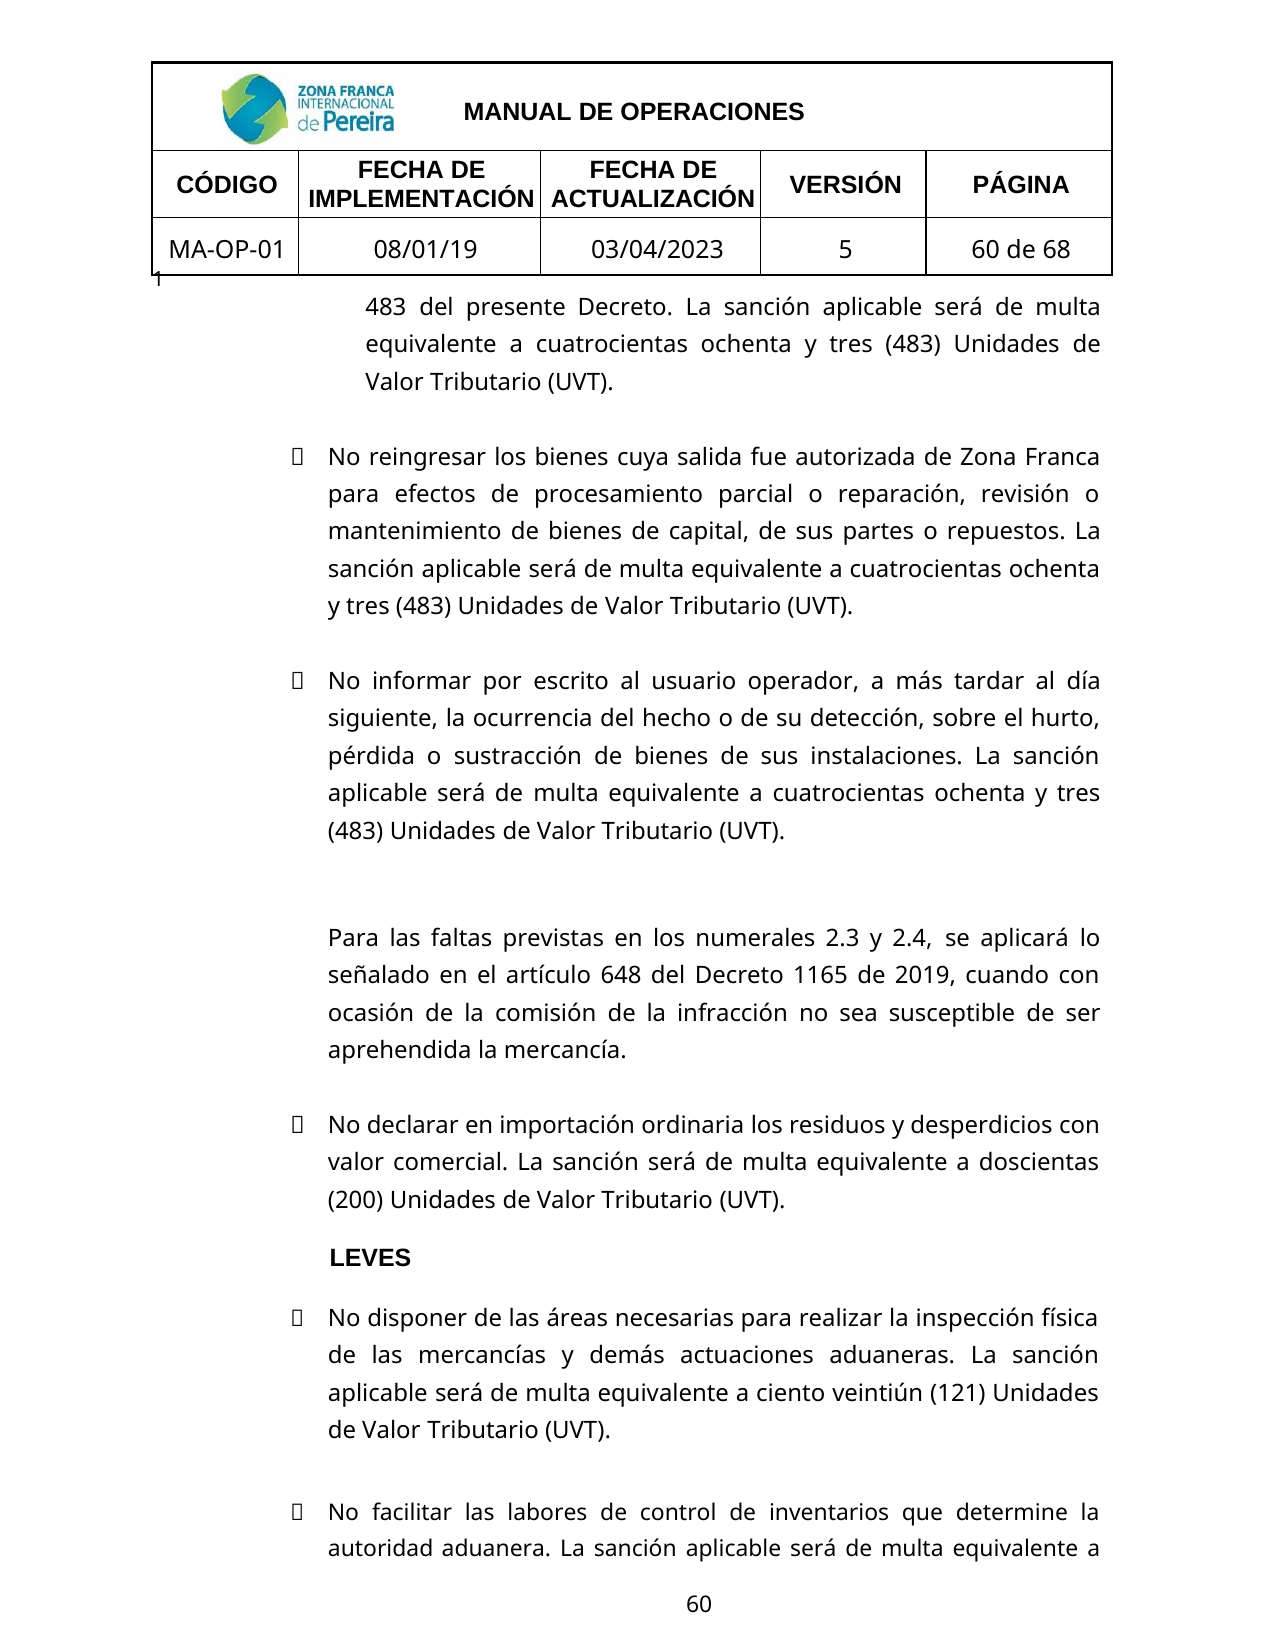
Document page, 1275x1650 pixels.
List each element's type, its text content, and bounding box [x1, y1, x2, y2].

list No declarar en importación ordinaria los residuos y desperdicios con valor comercial. La sanción será de multa equivalente a doscientas (200) Unidades de Valor Tributario (UVT). [290, 1108, 1100, 1215]
list No reingresar los bienes cuya salida fue autorizada de Zona Franca para efectos de procesamiento parcial o reparación, revisión o mantenimiento de bienes de capital, de sus partes o repuestos. La sanción aplicable será de multa equivalente a cuatrocientas ochenta y tres (483) Unidades de Valor Tributario (UVT). [290, 439, 1101, 622]
text Para las faltas previstas en los numerales 2.3 y 2.4, se aplicará lo señalado en el artículo 648 del Decreto 1165 de 2019, cuando con ocasión de la comisión de la infracción no sea susceptible de ser aprehendida la mercancía. [328, 921, 1100, 1066]
picture [221, 69, 394, 148]
list No disponer de las áreas necesarias para realizar la inspección física de las mercancías y demás actuaciones aduaneras. La sanción aplicable será de multa equivalente a ciento veintiún (121) Unidades de Valor Tributario (UVT). [290, 1301, 1100, 1445]
list No informar por escrito al usuario operador, a más tardar al día siguiente, la ocurrencia del hecho o de su detección, sobre el hurto, pérdida o sustracción de bienes de sus instalaciones. La sanción aplicable será de multa equivalente a cuatrocientas ochenta y tres (483) Unidades de Valor Tributario (UVT). [290, 664, 1101, 846]
subtitle LEVES [329, 1243, 1246, 1272]
